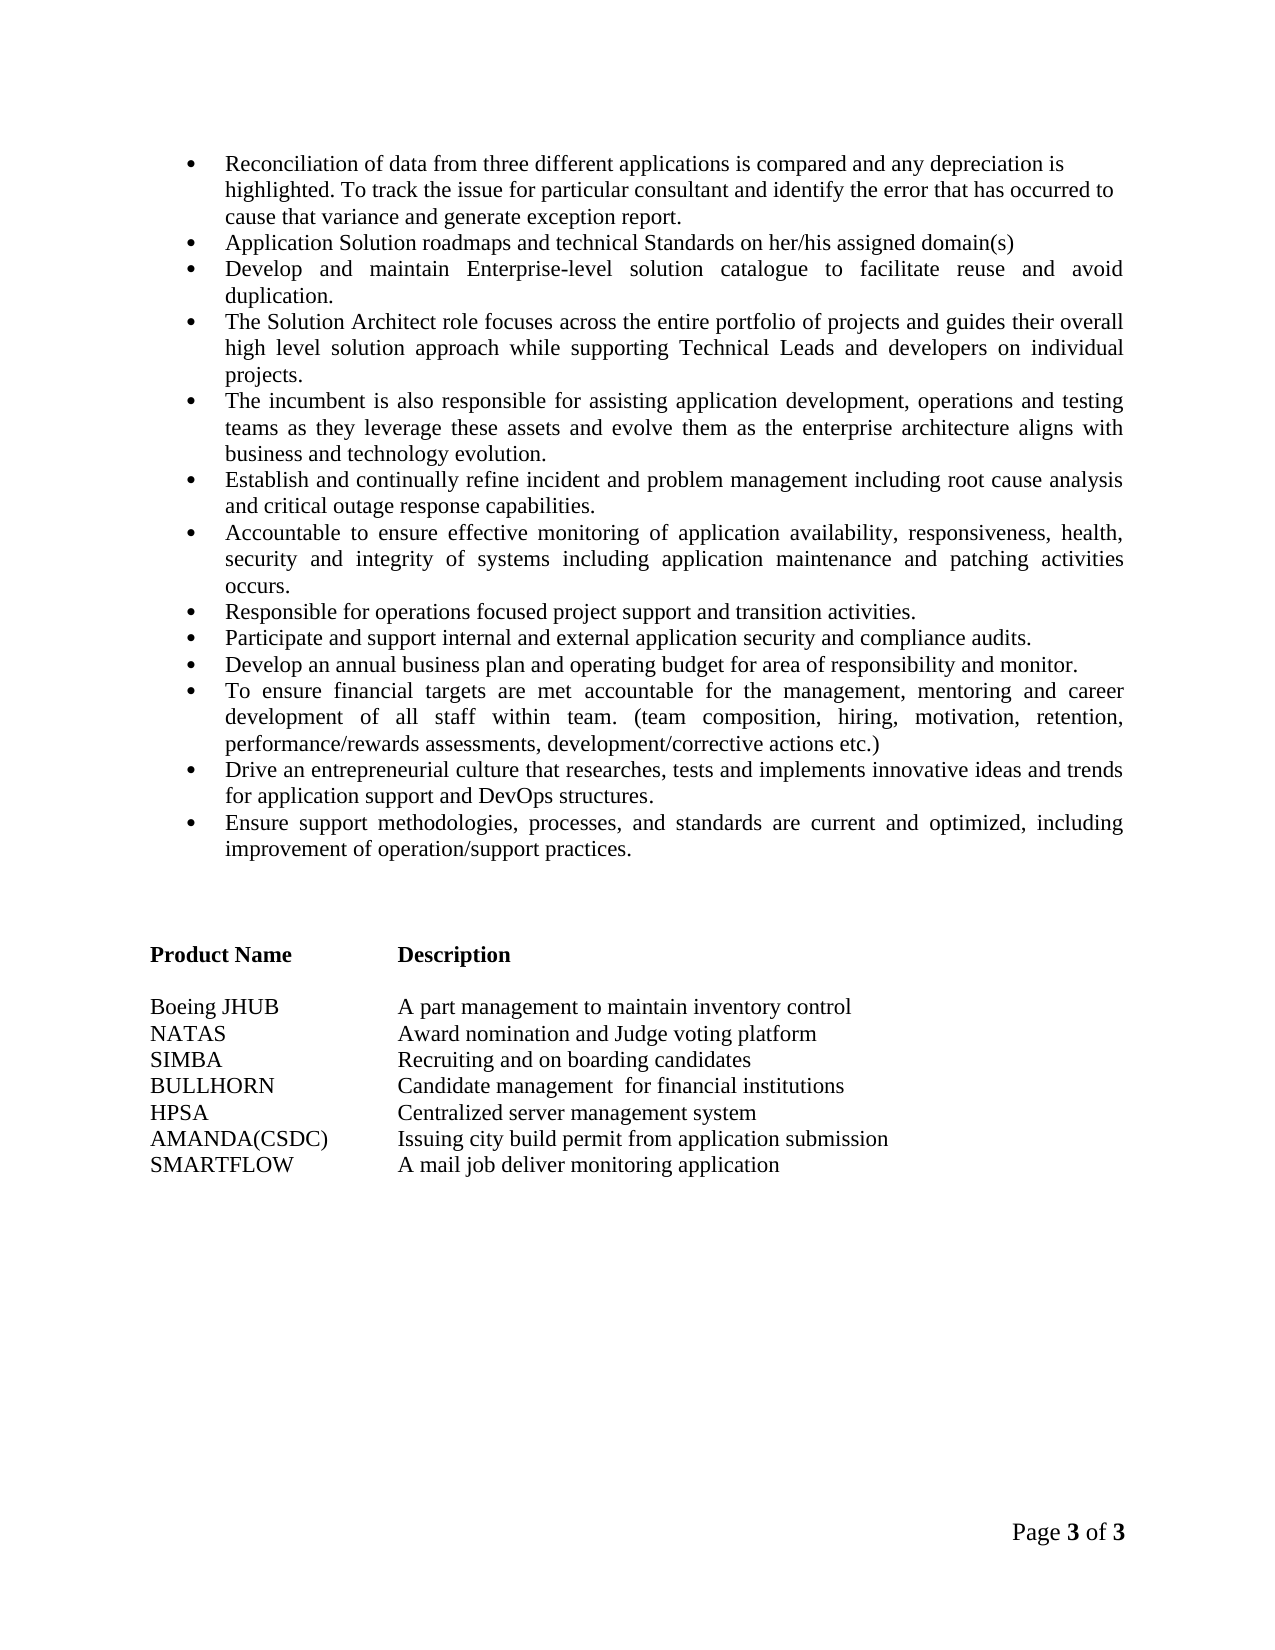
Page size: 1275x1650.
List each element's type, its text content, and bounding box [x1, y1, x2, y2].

table_cell NATAS [139, 1020, 386, 1046]
list To ensure financial targets are met accountable for the management, mentoring and career development of all staff within team. (team composition, hiring, motivation, retention, performance/rewards assessments, development/corrective actions etc.) [187, 677, 1125, 756]
table_cell Recruiting and on boarding candidates [386, 1046, 1136, 1072]
list Develop an annual business plan and operating budget for area of responsibility and monitor. [187, 651, 1125, 677]
list Drive an entrepreneurial culture that researches, tests and implements innovative ideas and trends for application support and DevOps structures. [187, 756, 1125, 809]
list Develop and maintain Enterprise-level solution catalogue to facilitate reuse and avoid duplication. [187, 255, 1125, 308]
table_cell Award nomination and Judge voting platform [386, 1020, 1136, 1046]
table_cell Issuing city build permit from application submission [386, 1125, 1136, 1151]
table_cell HPSA [139, 1099, 386, 1125]
list The Solution Architect role focuses across the entire portfolio of projects and guides their overall high level solution approach while supporting Technical Leads and developers on individual projects. [187, 308, 1125, 387]
list Reconciliation of data from three different applications is compared and any depreciation is highlighted. To track the issue for particular consultant and identify the error that has occurred to cause that variance and generate exception report. [187, 150, 1125, 229]
table_header Product Name [139, 941, 386, 993]
list Application Solution roadmaps and technical Standards on her/his assigned domain(s) [187, 229, 1125, 255]
list Ensure support methodologies, processes, and standards are current and optimized, including improvement of operation/support practices. [187, 809, 1125, 862]
table_cell SMARTFLOW [139, 1151, 386, 1178]
table_cell A mail job deliver monitoring application [386, 1151, 1136, 1178]
table_header Description [386, 941, 1136, 993]
table_cell A part management to maintain inventory control [386, 993, 1136, 1020]
table_cell BULLHORN [139, 1073, 386, 1099]
table_cell SIMBA [139, 1046, 386, 1072]
table_cell Boeing JHUB [139, 993, 386, 1020]
list Participate and support internal and external application security and compliance audits. [187, 624, 1125, 651]
table_cell AMANDA(CSDC) [139, 1125, 386, 1151]
list Responsible for operations focused project support and transition activities. [187, 598, 1125, 624]
list Establish and continually refine incident and problem management including root cause analysis and critical outage response capabilities. [187, 466, 1125, 519]
list The incumbent is also responsible for assisting application development, operations and testing teams as they leverage these assets and evolve them as the enterprise architecture aligns with business and technology evolution. [187, 387, 1125, 466]
list Accountable to ensure effective monitoring of application availability, responsiveness, health, security and integrity of systems including application maintenance and patching activities occurs. [187, 519, 1125, 598]
table_cell Candidate management for financial institutions [386, 1073, 1136, 1099]
table_cell Centralized server management system [386, 1099, 1136, 1125]
